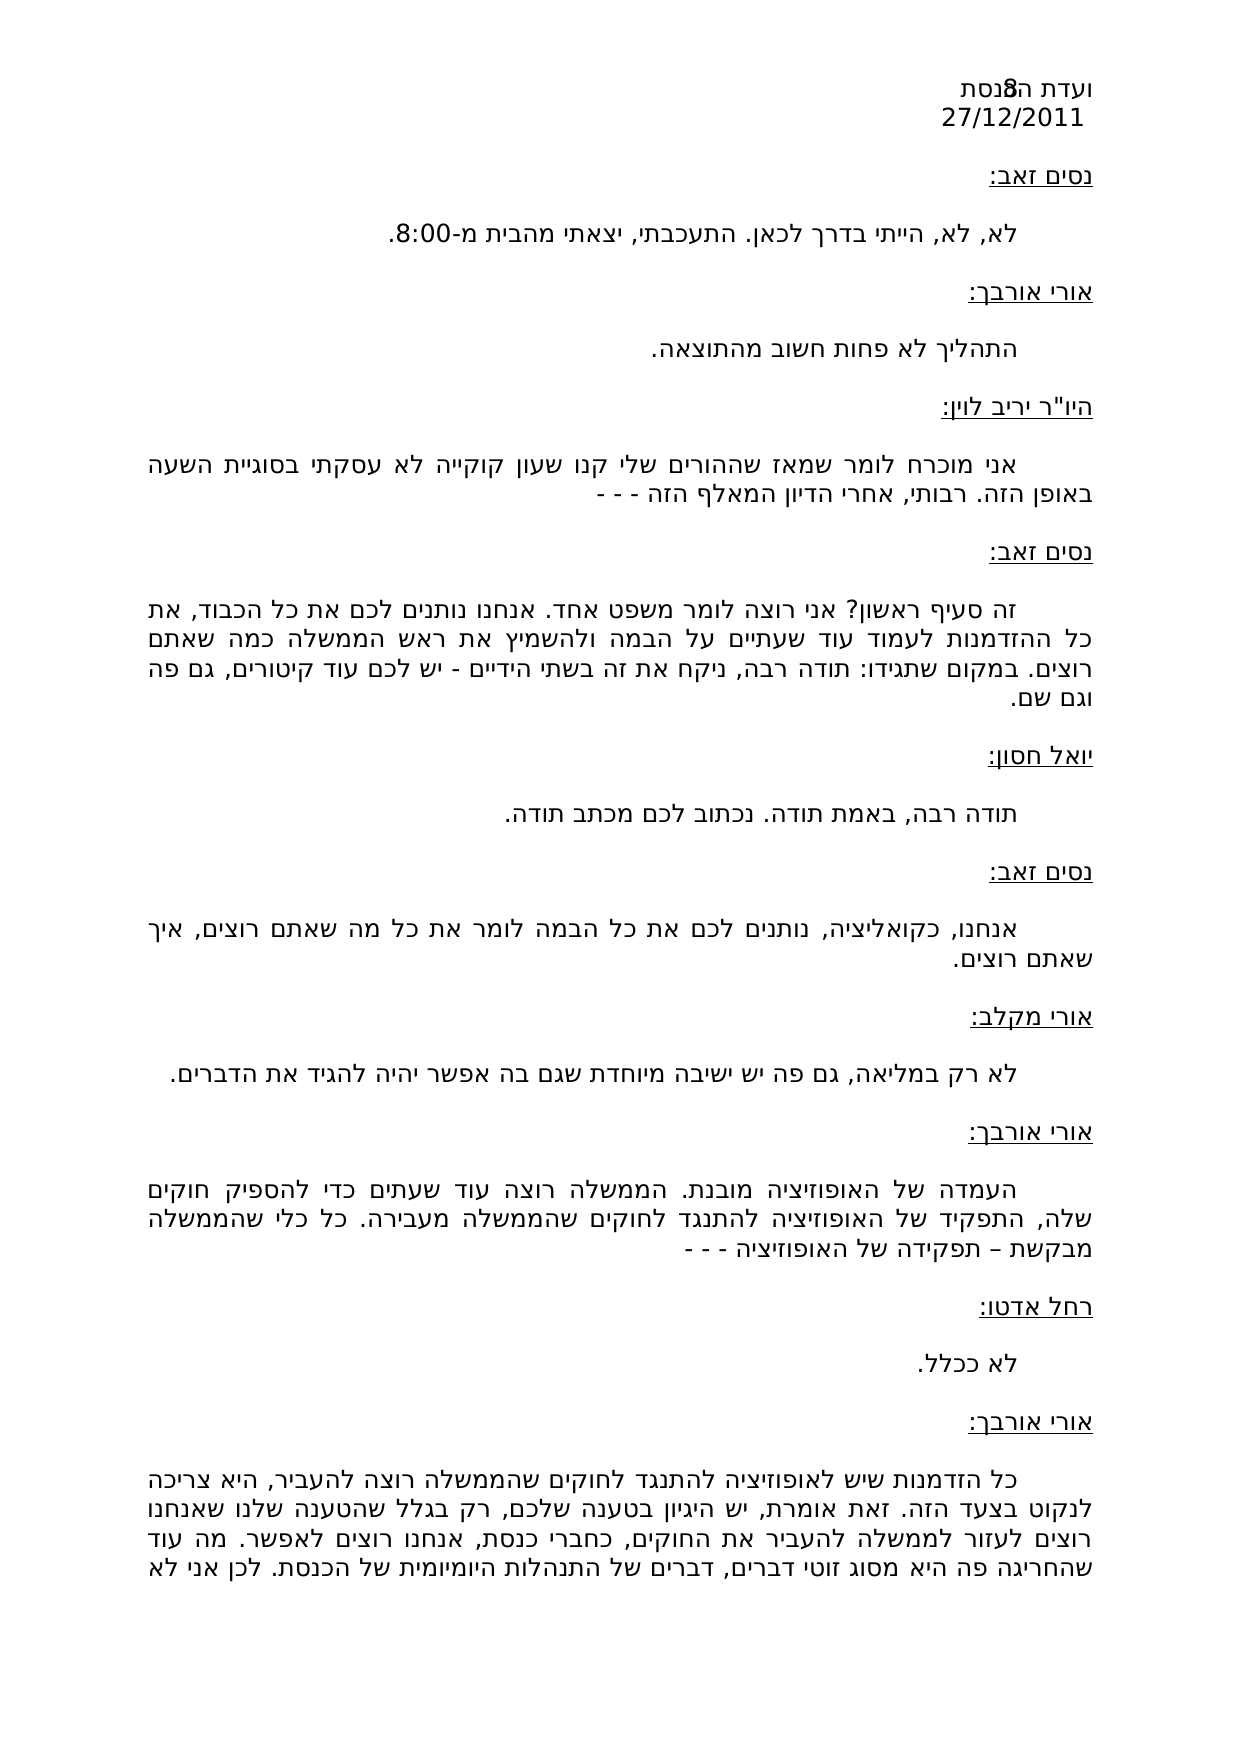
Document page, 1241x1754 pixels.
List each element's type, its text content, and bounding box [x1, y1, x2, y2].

text אורי אורבך: [147, 1408, 1093, 1437]
text לא, לא, הייתי בדרך לכאן. התעכבתי, יצאתי מהבית מ-8:00. [147, 219, 1093, 248]
text רחל אדטו: [147, 1292, 1093, 1321]
text אורי מקלב: [147, 1002, 1093, 1031]
text נסים זאב: [147, 538, 1093, 567]
text תודה רבה, באמת תודה. נכתוב לכם מכתב תודה. [147, 799, 1093, 828]
text אורי אורבך: [147, 1118, 1093, 1147]
text התהליך לא פחות חשוב מהתוצאה. [147, 335, 1093, 364]
text היו"ר יריב לוין: [147, 393, 1093, 422]
text נסים זאב: [147, 161, 1093, 190]
text לא רק במליאה, גם פה יש ישיבה מיוחדת שגם בה אפשר יהיה להגיד את הרים. [147, 1060, 1093, 1089]
text אני מוכרח לומר שמאז שההורים שלי קנו שעון קוקייה לא עסקתי בסוגיית השעה באופן הזה. רבותי, אחרי הדיון המאלף הזה - - - [147, 451, 1093, 509]
text יואל חסון: [147, 741, 1093, 770]
text לא ככלל. [147, 1350, 1093, 1379]
text אנחנו, כקואליציה, נותנים לכם את כל הבמה לומר את כל מה שאתם רוצים, איך שאתם רוצים. [147, 915, 1093, 973]
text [147, 1466, 1093, 1582]
text זה סעיף ראשון? אני רוצה לומר משפט אחד. אנחנו נותנים לכם את כל הכבוד, את כל ההזדמנות לעמוד עוד שעתיים על הבמה ולהשמיץ את ראש הממשלה כמה שאתם רוצים. במקום שתגידו: תודה רבה, ניקח את זה בשתי הידיים - יש לכם עוד קיטורים, גם פה וגם שם. [147, 596, 1093, 712]
text העמדה של האופוזיציה מובנת. הממשלה רוצה עוד שעתים כדי להספיק חוקים שלה, התפקיד של האופוזיציה להתנגד לחוקים שהממשלה מעבירה. כל כלי שהממשלה מבקשת – תפקידה של האופוזיציה - - - [147, 1176, 1093, 1263]
text אורי אורבך: [147, 277, 1093, 306]
text נסים זאב: [147, 857, 1093, 886]
